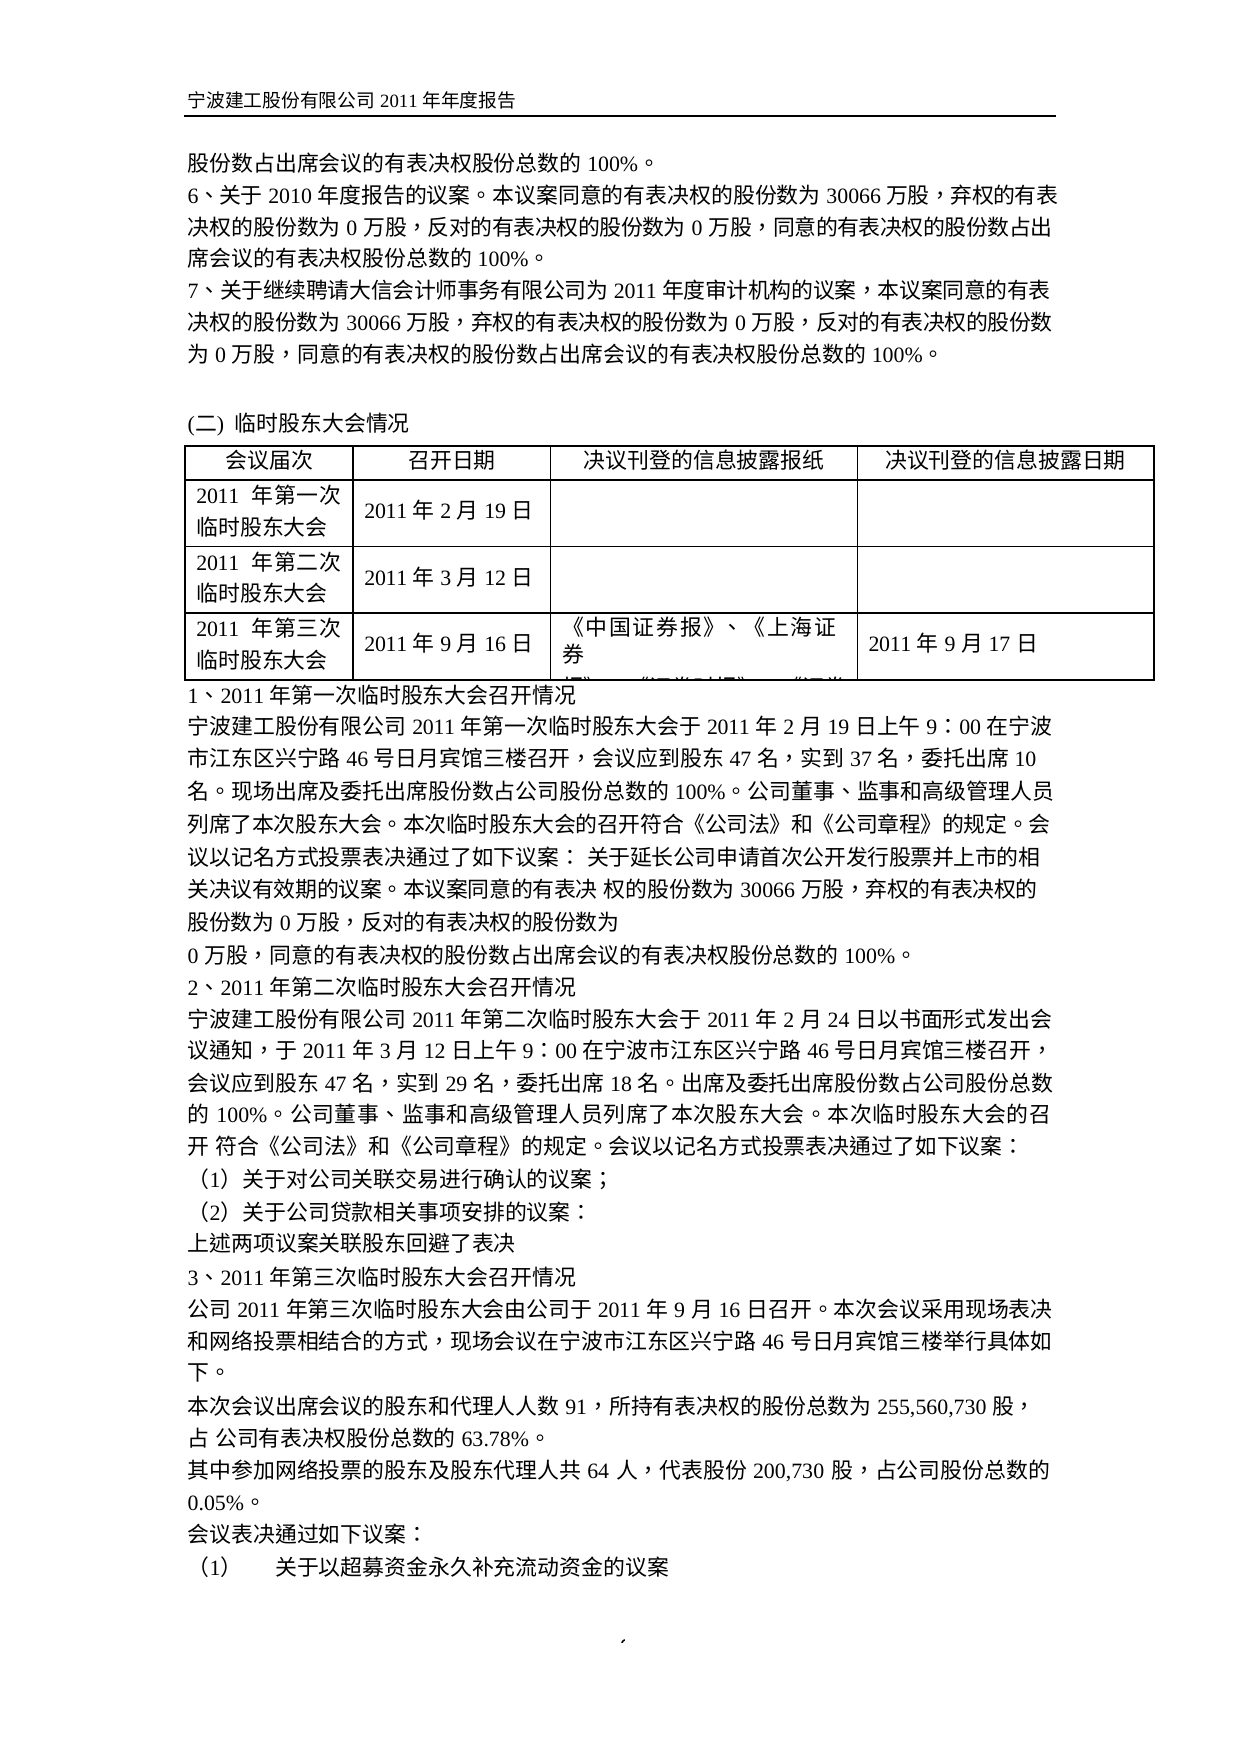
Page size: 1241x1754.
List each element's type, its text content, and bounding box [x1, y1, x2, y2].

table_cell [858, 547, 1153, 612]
text (二) 临时股东大会情况 [187, 408, 1082, 438]
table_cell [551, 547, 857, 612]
text （2）关于公司贷款相关事项安排的议案： 上述两项议案关联股东回避了表决 [187, 1196, 594, 1258]
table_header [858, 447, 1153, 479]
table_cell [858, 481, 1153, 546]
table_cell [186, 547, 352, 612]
text 2、2011 年第二次临时股东大会召开情况 [187, 972, 1082, 1001]
text 股份数占出席会议的有表决权股份总数的 100%。 [187, 148, 1082, 177]
text 本次会议出席会议的股东和代理人人数 91，所持有表决权的股份总数为 255,560,730 股，占 公司有表决权股份总数的 63.78%。 [187, 1391, 1054, 1452]
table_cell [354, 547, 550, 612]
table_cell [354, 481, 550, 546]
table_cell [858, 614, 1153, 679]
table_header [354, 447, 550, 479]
text 宁波建工股份有限公司 2011 年第二次临时股东大会于 2011 年 2 月 24 日以书面形式发出会 [187, 1003, 1082, 1033]
text 7、关于继续聘请大信会计师事务有限公司为 2011 年度审计机构的议案，本议案同意的有表 [187, 275, 1082, 305]
text 决权的股份数为 0 万股，反对的有表决权的股份数为 0 万股，同意的有表决权的股份数占出 席会议的有表决权股份总数的 100%。 [187, 212, 1054, 273]
text 1、2011 年第一次临时股东大会召开情况 [187, 681, 1082, 709]
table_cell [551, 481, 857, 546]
text 和网络投票相结合的方式，现场会议在宁波市江东区兴宁路 46 号日月宾馆三楼举行具体如 下。 [187, 1326, 1055, 1387]
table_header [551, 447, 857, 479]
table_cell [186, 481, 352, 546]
text （1）关于对公司关联交易进行确认的议案； [187, 1164, 1082, 1194]
text 宁波建工股份有限公司 2011 年第一次临时股东大会于 2011 年 2 月 19 日上午 9：00 在宁波 [187, 711, 1082, 741]
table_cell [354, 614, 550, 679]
text 决权的股份数为 30066 万股，弃权的有表决权的股份数为 0 万股，反对的有表决权的股份数 为 0 万股，同意的有表决权的股份数占出席会议的有表决权股份总数的 100%。 [187, 307, 1054, 368]
text 议通知，于 2011 年 3 月 12 日上午 9：00 在宁波市江东区兴宁路 46 号日月宾馆三楼召开， [187, 1036, 1082, 1065]
text 公司 2011 年第三次临时股东大会由公司于 2011 年 9 月 16 日召开。本次会议采用现场表决 [187, 1294, 1082, 1324]
text 3、2011 年第三次临时股东大会召开情况 [187, 1262, 1082, 1292]
text 会议表决通过如下议案： [187, 1519, 1082, 1548]
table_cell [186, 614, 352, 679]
text 市江东区兴宁路 46 号日月宾馆三楼召开，会议应到股东 47 名，实到 37 名，委托出席 10 名。现场出席及委托出席股份数占公司股份总数的 100%。公司董事、监事和高级管理人员 列席了本次股东大会。本次临时股东大会的召开符合《公司法》和《公司章程》的规定。会 议以记名方式投票表决通过了如下议案： 关于延长公司申请首次公开发行股票并上市的相关决议有效期的议案。本议案同意的有表决 权的股份数为 30066 万股，弃权的有表决权的股份数为 0 万股，反对的有表决权的股份数为 [187, 743, 1055, 937]
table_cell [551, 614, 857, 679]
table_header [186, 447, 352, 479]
text 其中参加网络投票的股东及股东代理人共 64 人，代表股份 200,730 股，占公司股份总数的 [187, 1455, 1082, 1484]
text 0 万股，同意的有表决权的股份数占出席会议的有表决权股份总数的 100%。 [187, 939, 1082, 969]
text 会议应到股东 47 名，实到 29 名，委托出席 18 名。出席及委托出席股份数占公司股份总数 的 100%。公司董事、监事和高级管理人员列席了本次股东大会。本次临时股东大会的召开 符合《公司法》和《公司章程》的规定。会议以记名方式投票表决通过了如下议案： [187, 1067, 1053, 1160]
text （1） 关于以超募资金永久补充流动资金的议案 [187, 1552, 1082, 1582]
text 6、关于 2010 年度报告的议案。本议案同意的有表决权的股份数为 30066 万股，弃权的有表 [187, 179, 1082, 209]
text 0.05%。 [187, 1487, 1082, 1517]
